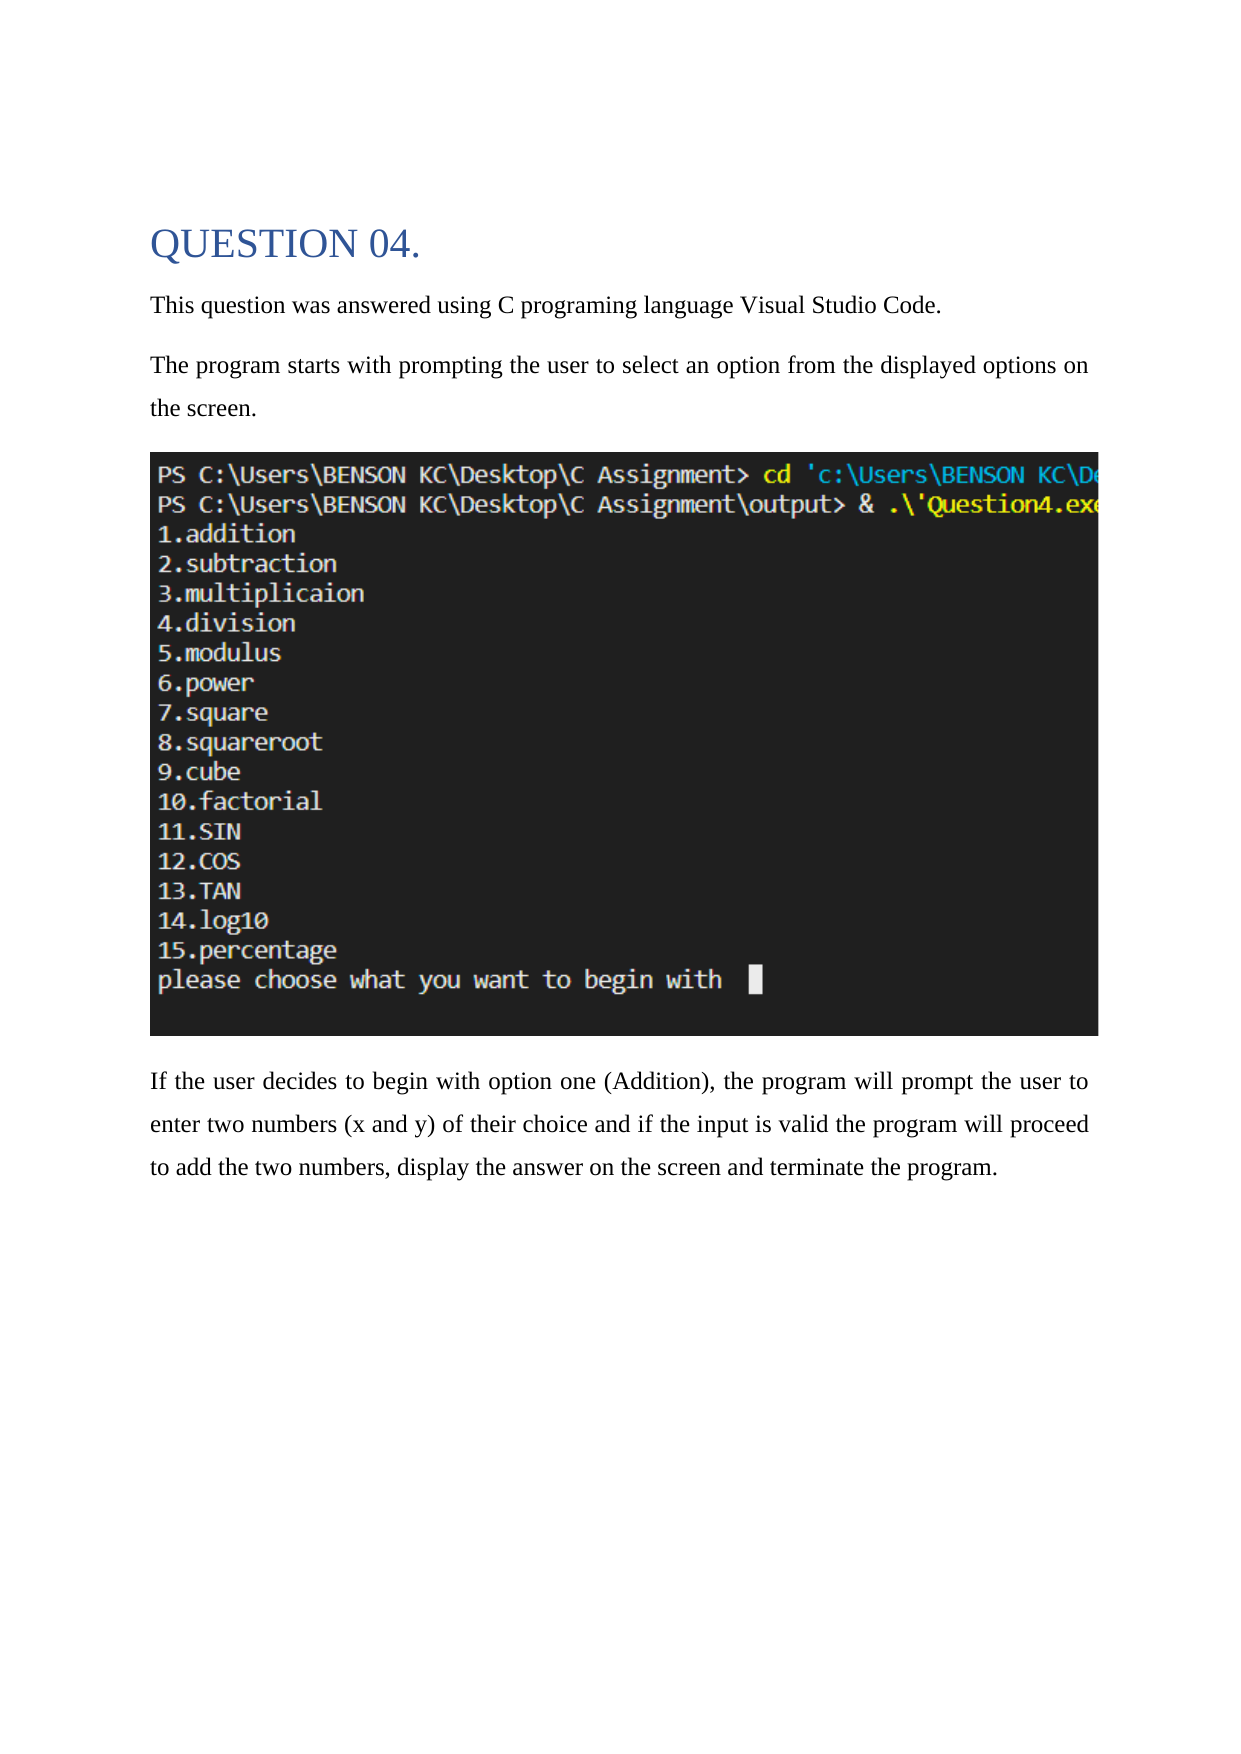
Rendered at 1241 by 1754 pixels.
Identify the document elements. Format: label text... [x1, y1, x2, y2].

text If the user decides to begin with option one (Addition), the program will prompt the user to enter two numbers (x and y) of their choice and if the input is valid the program will proceed to add the two numbers, display the answer on the screen and terminate the program. [150, 1066, 1090, 1181]
text This question was answered using C programing language Visual Studio Code. [150, 290, 1090, 319]
subtitle QUESTION 04. [150, 218, 1090, 266]
text The program starts with prompting the user to select an option from the displayed options on the screen. [150, 350, 1090, 422]
picture [150, 452, 1099, 1036]
